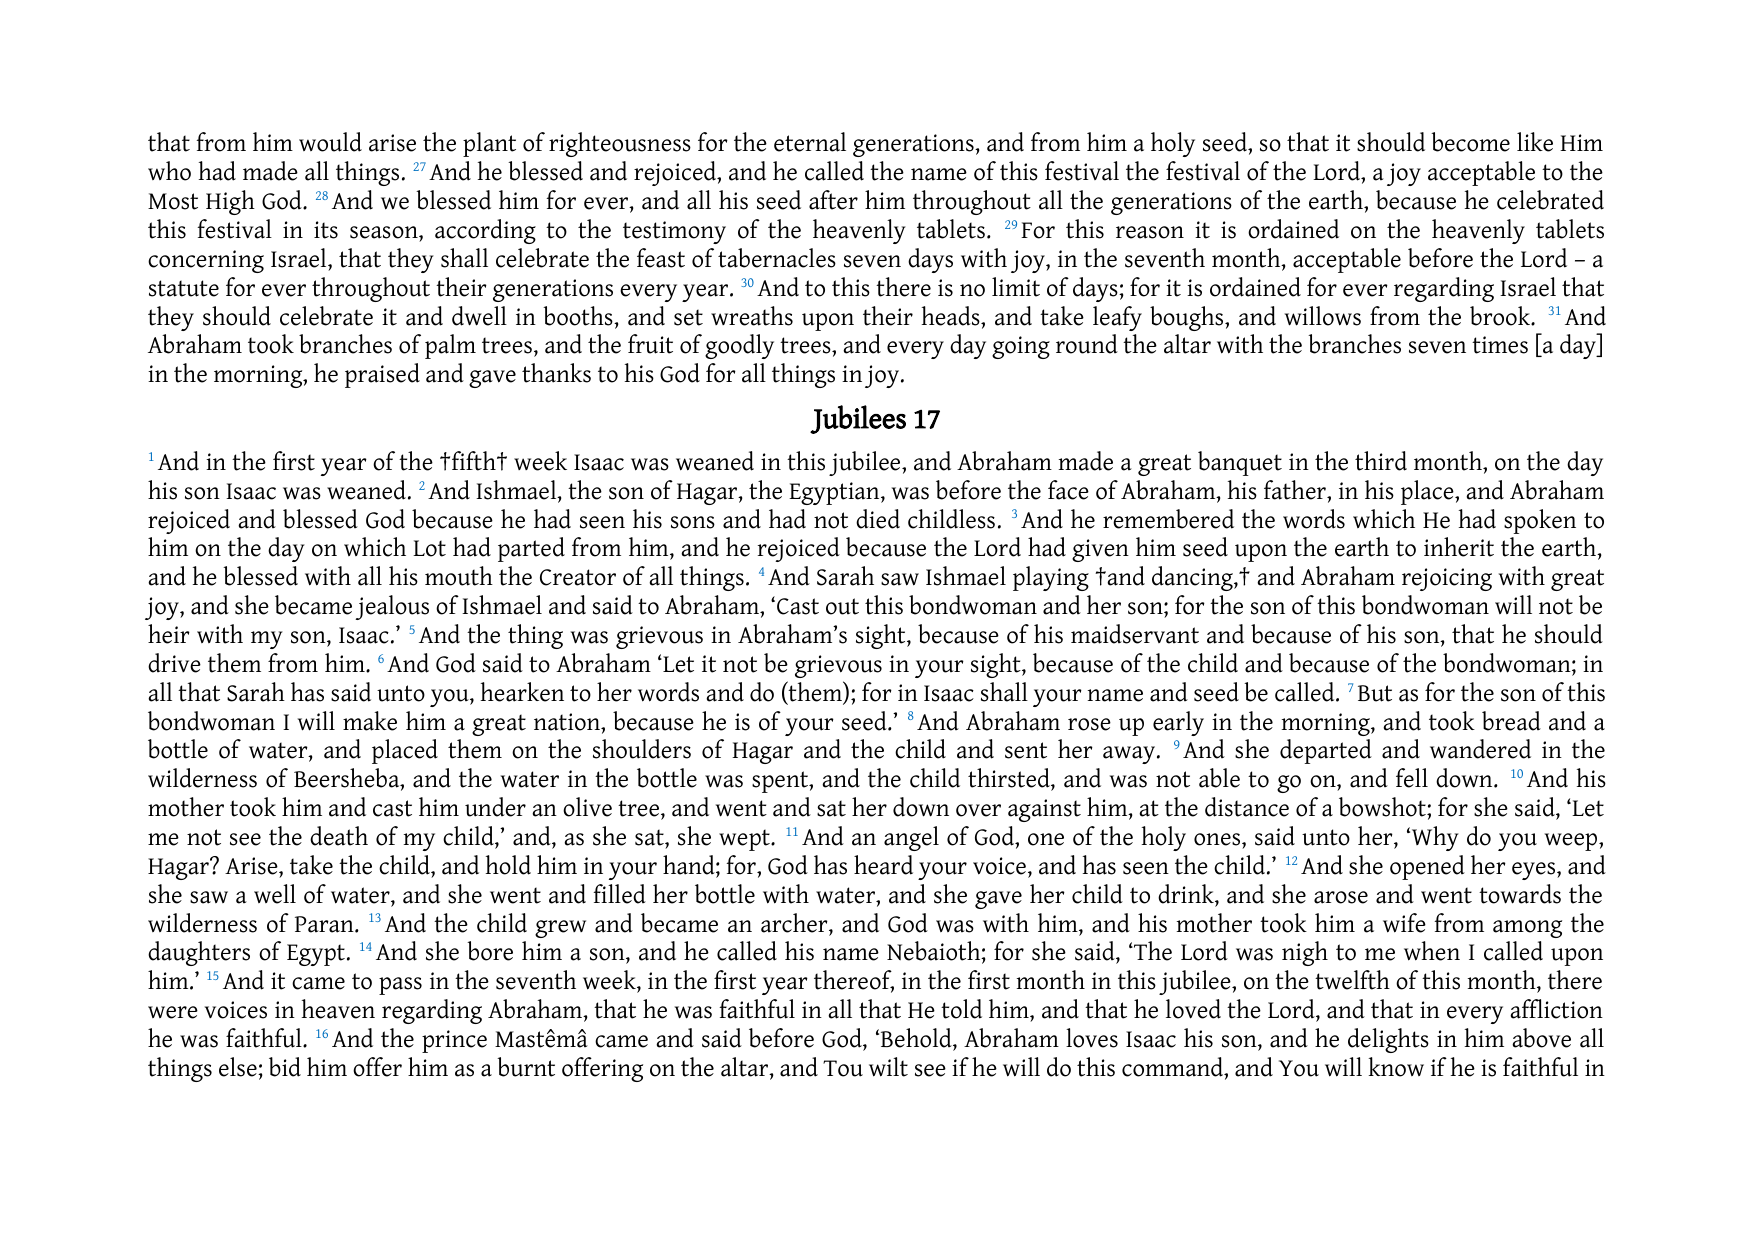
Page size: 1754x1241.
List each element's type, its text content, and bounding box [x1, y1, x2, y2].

text Jubilees 17 [148, 402, 1606, 436]
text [148, 130, 1606, 389]
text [148, 448, 1606, 1083]
